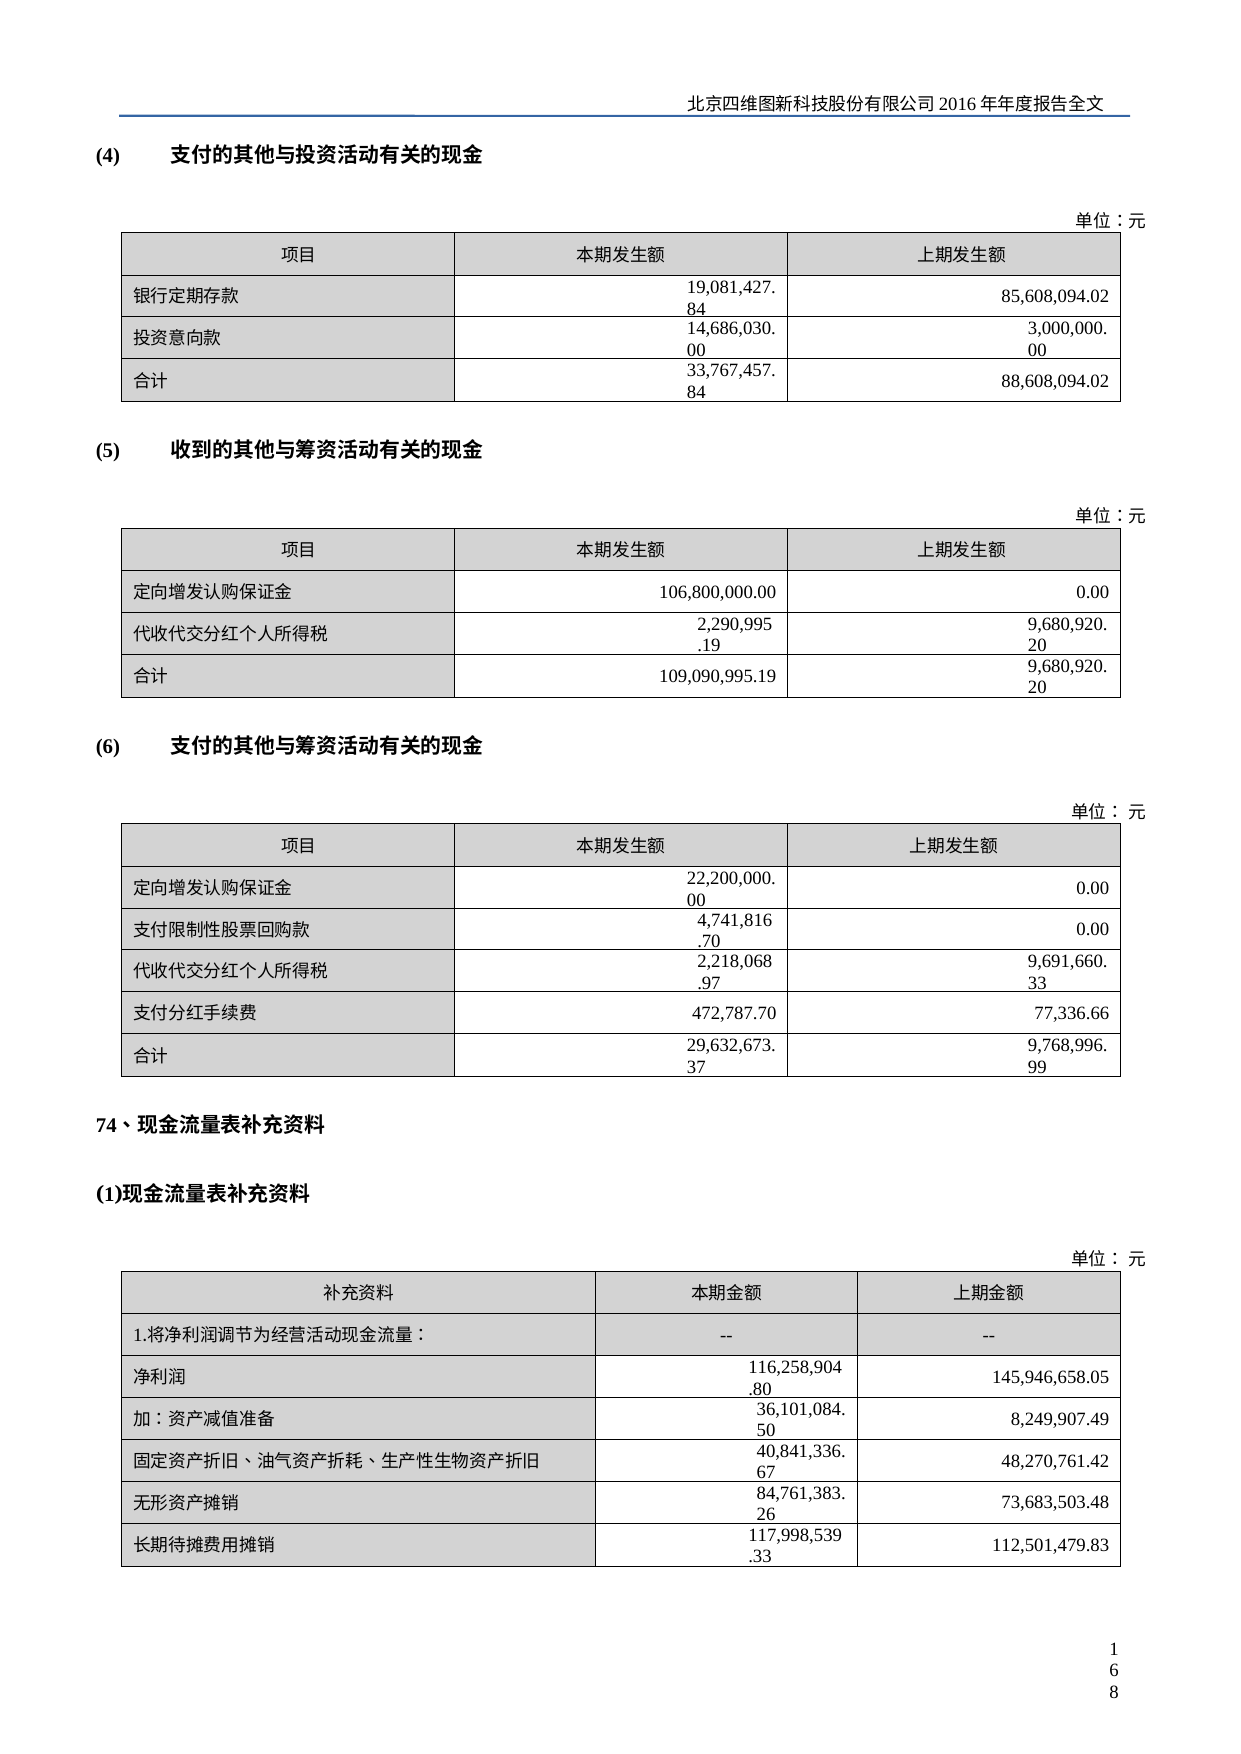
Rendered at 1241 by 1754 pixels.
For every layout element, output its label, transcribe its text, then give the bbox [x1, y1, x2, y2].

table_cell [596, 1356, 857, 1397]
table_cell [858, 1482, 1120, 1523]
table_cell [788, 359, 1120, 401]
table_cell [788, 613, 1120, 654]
list 收到的其他与筹资活动有关的现金 [96, 436, 1146, 464]
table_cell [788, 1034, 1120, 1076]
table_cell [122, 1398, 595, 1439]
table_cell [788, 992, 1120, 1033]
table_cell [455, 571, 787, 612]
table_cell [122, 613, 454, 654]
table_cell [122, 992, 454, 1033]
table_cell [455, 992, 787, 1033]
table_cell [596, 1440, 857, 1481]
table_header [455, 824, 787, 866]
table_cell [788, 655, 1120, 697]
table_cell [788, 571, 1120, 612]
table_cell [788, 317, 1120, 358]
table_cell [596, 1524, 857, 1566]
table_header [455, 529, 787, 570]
text 74、现金流量表补充资料 [96, 1111, 1146, 1139]
text 单位： 元 [96, 799, 1146, 823]
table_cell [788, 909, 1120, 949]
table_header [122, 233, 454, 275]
list 支付的其他与筹资活动有关的现金 [96, 731, 1146, 759]
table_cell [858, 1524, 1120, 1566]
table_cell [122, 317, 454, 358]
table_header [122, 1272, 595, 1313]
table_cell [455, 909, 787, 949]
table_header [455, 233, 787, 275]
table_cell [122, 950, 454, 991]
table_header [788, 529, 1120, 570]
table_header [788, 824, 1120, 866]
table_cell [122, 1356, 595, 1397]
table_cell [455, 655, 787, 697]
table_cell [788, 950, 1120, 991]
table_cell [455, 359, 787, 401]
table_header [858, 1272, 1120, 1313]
text 单位： 元 [96, 1247, 1146, 1271]
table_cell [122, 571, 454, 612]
text 单位：元 [96, 208, 1146, 232]
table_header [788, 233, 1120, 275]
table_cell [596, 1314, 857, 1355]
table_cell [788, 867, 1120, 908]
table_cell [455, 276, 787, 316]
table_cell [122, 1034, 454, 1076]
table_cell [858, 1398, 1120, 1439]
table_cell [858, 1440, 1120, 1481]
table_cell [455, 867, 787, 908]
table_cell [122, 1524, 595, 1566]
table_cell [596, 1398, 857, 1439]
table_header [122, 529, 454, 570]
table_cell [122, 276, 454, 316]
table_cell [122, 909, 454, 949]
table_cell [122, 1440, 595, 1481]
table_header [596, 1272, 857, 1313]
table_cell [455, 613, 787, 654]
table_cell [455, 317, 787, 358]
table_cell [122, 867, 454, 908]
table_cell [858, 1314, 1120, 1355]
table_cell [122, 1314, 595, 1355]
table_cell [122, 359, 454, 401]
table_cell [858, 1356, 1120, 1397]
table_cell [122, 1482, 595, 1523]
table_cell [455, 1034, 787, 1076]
text (1)现金流量表补充资料 [96, 1179, 1146, 1207]
text 单位：元 [96, 504, 1146, 528]
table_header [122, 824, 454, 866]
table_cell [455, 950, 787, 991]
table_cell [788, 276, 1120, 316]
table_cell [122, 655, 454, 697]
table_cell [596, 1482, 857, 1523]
list 支付的其他与投资活动有关的现金 [96, 140, 1146, 168]
